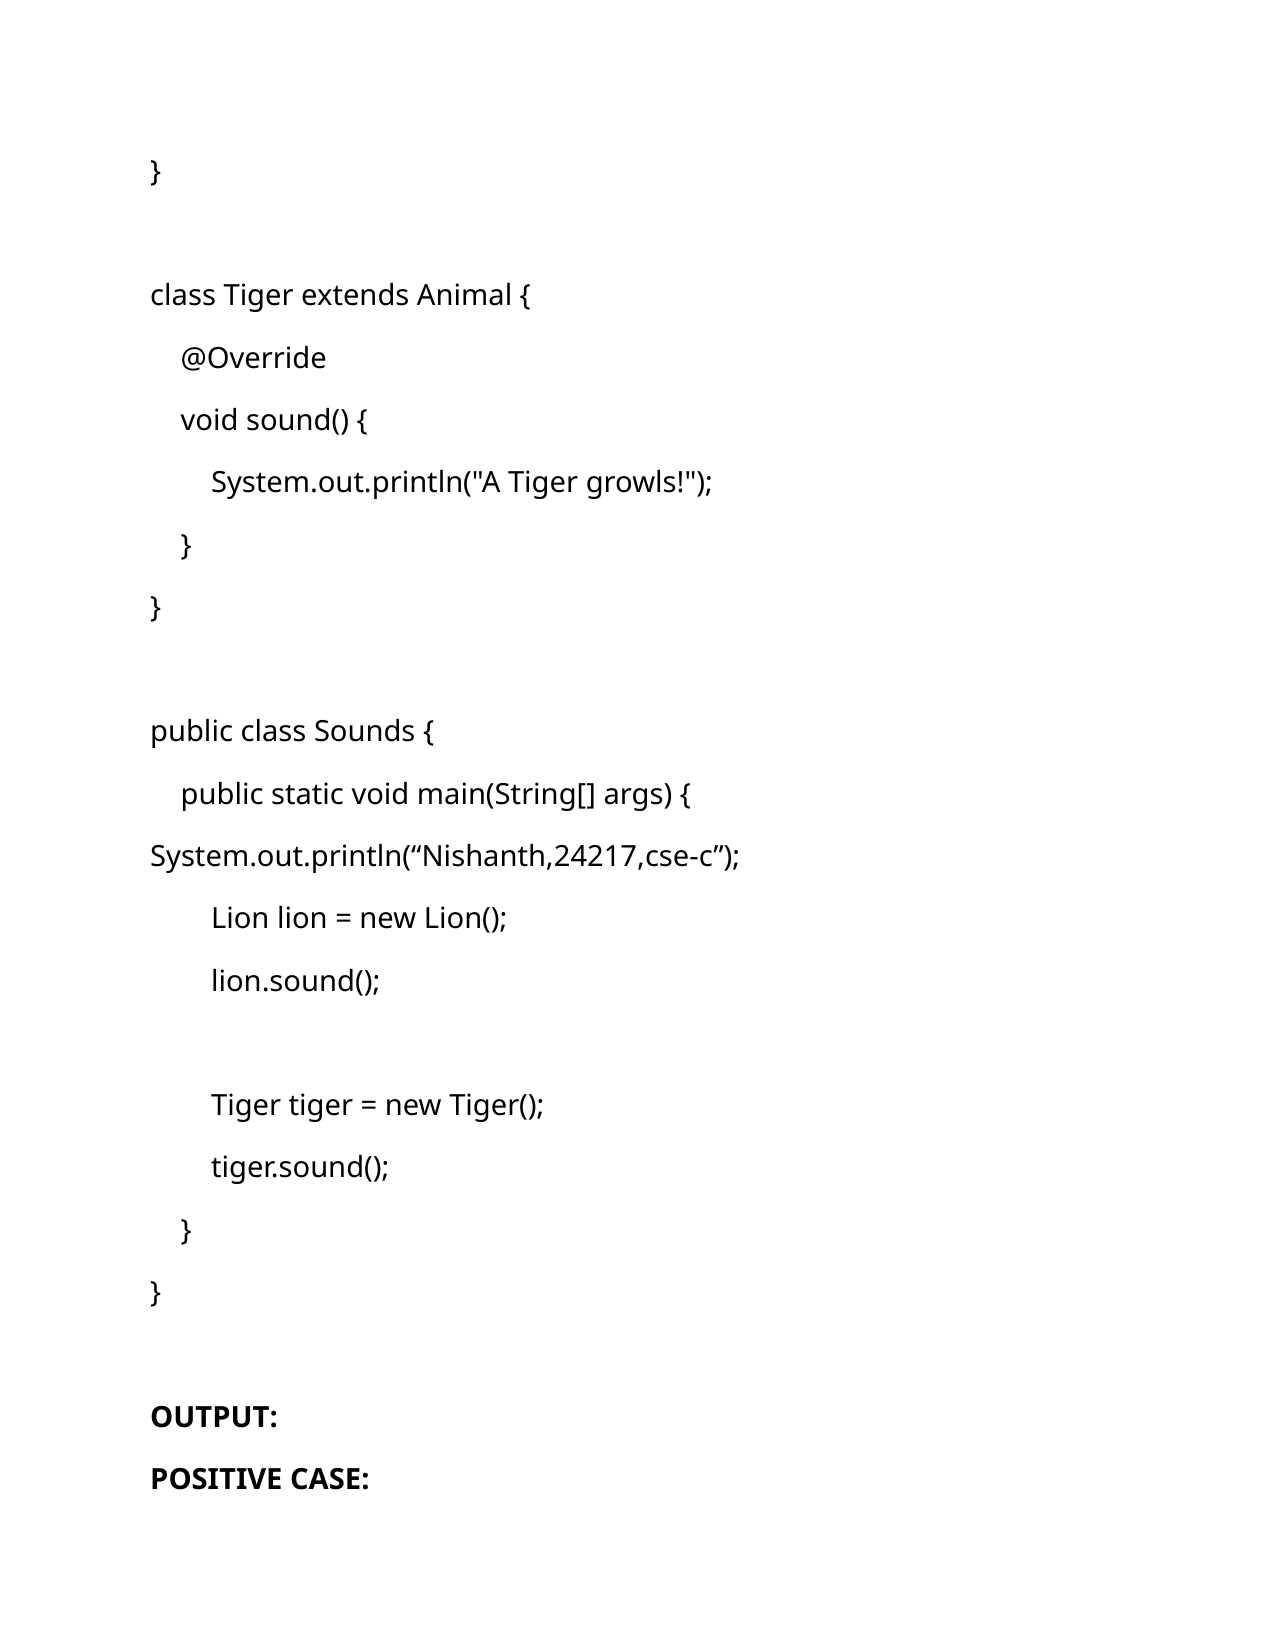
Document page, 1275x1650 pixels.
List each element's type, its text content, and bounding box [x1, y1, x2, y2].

text } [150, 1209, 1125, 1249]
text System.out.println(“Nishanth,24217,cse-c”); [150, 835, 1125, 875]
text System.out.println("A Tiger growls!"); [150, 461, 1125, 501]
text } [150, 150, 1125, 190]
text } [150, 586, 1125, 626]
text POSITIVE CASE: [150, 1458, 1125, 1498]
text @Override [150, 337, 1125, 377]
text lion.sound(); [150, 960, 1125, 999]
text } [150, 1271, 1125, 1311]
text public class Sounds { [150, 711, 1125, 750]
text Lion lion = new Lion(); [150, 897, 1125, 937]
text void sound() { [150, 399, 1125, 439]
text class Tiger extends Animal { [150, 274, 1125, 314]
text OUTPUT: [150, 1396, 1125, 1436]
text } [150, 524, 1125, 563]
text public static void main(String[] args) { [150, 773, 1125, 813]
text tiger.sound(); [150, 1147, 1125, 1186]
text Tiger tiger = new Tiger(); [150, 1084, 1125, 1124]
